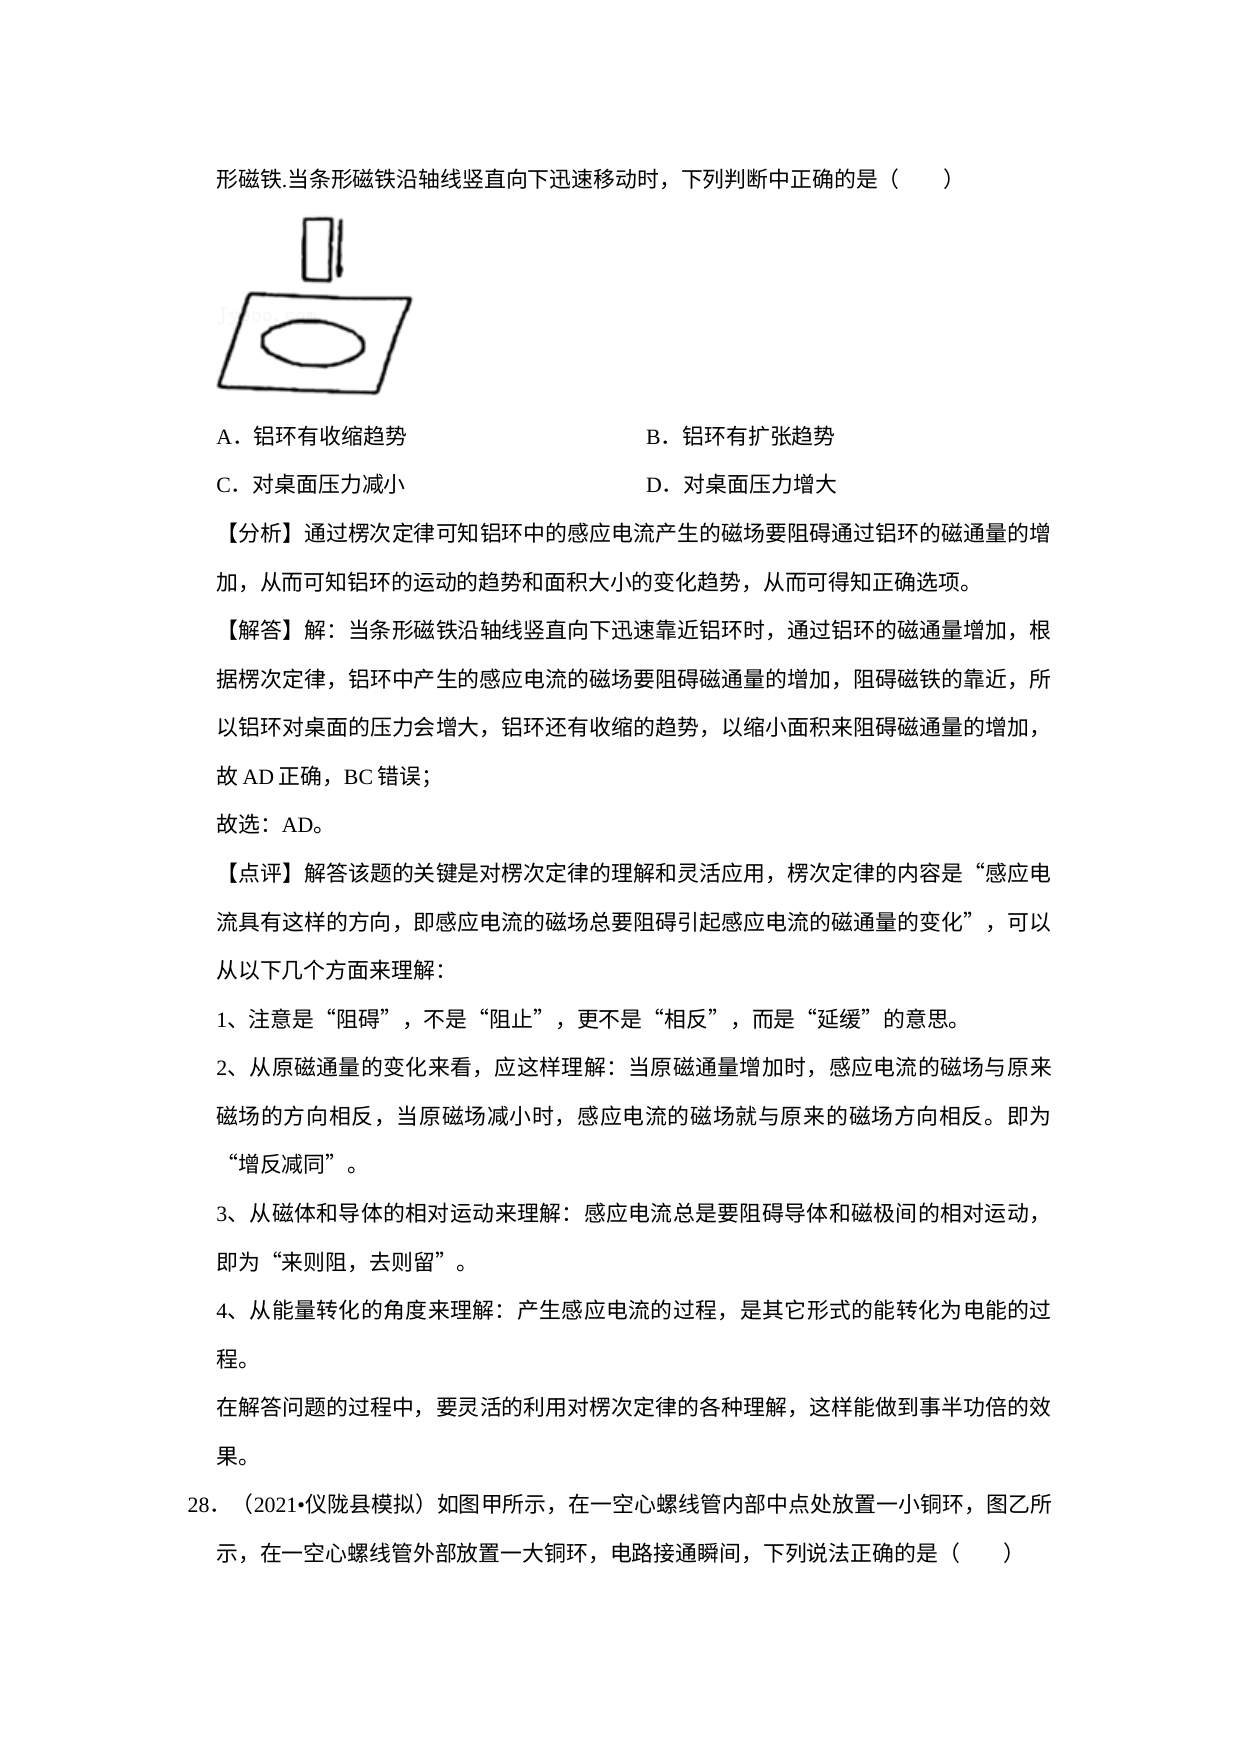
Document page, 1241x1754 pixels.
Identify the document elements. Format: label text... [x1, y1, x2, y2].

text 【点评】解答该题的关键是对楞次定律的理解和灵活应用，楞次定律的内容是“感应电流具有这样的方向，即感应电流的磁场总要阻碍引起感应电流的磁通量的变化”，可以从以下几个方面来理解： [216, 855, 1053, 985]
text 4、从能量转化的角度来理解：产生感应电流的过程，是其它形式的能转化为电能的过程。 [216, 1292, 1053, 1374]
text 【解答】解：当条形磁铁沿轴线竖直向下迅速靠近铝环时，通过铝环的磁通量增加，根据楞次定律，铝环中产生的感应电流的磁场要阻碍磁通量的增加，阻碍磁铁的靠近，所以铝环对桌面的压力会增大，铝环还有收缩的趋势，以缩小面积来阻碍磁通量的增加，故AD正确，BC错误； [216, 612, 1053, 791]
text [187, 162, 1053, 194]
text 【分析】通过楞次定律可知铝环中的感应电流产生的磁场要阻碍通过铝环的磁通量的增加，从而可知铝环的运动的趋势和面积大小的变化趋势，从而可得知正确选项。 [216, 515, 1053, 597]
text C．对桌面压力减小 D．对桌面压力增大 [187, 467, 1053, 499]
text 2、从原磁通量的变化来看，应这样理解：当原磁通量增加时，感应电流的磁场与原来磁场的方向相反，当原磁场减小时，感应电流的磁场就与原来的磁场方向相反。即为“增反减同”。 [216, 1049, 1053, 1179]
text A．铝环有收缩趋势 B．铝环有扩张趋势 [187, 419, 1053, 451]
text 3、从磁体和导体的相对运动来理解：感应电流总是要阻碍导体和磁极间的相对运动，即为“来则阻，去则留”。 [216, 1195, 1053, 1277]
text 1、注意是“阻碍”，不是“阻止”，更不是“相反”，而是“延缓”的意思。 [216, 1001, 1053, 1034]
text 故选：AD。 [216, 807, 1053, 839]
text 28．（2021•仪陇县模拟）如图甲所示，在一空心螺线管内部中点处放置一小铜环，图乙所示，在一空心螺线管外部放置一大铜环，电路接通瞬间，下列说法正确的是（ ） [187, 1487, 1053, 1568]
text 在解答问题的过程中，要灵活的利用对楞次定律的各种理解，这样能做到事半功倍的效果。 [216, 1389, 1053, 1471]
picture [216, 210, 418, 400]
